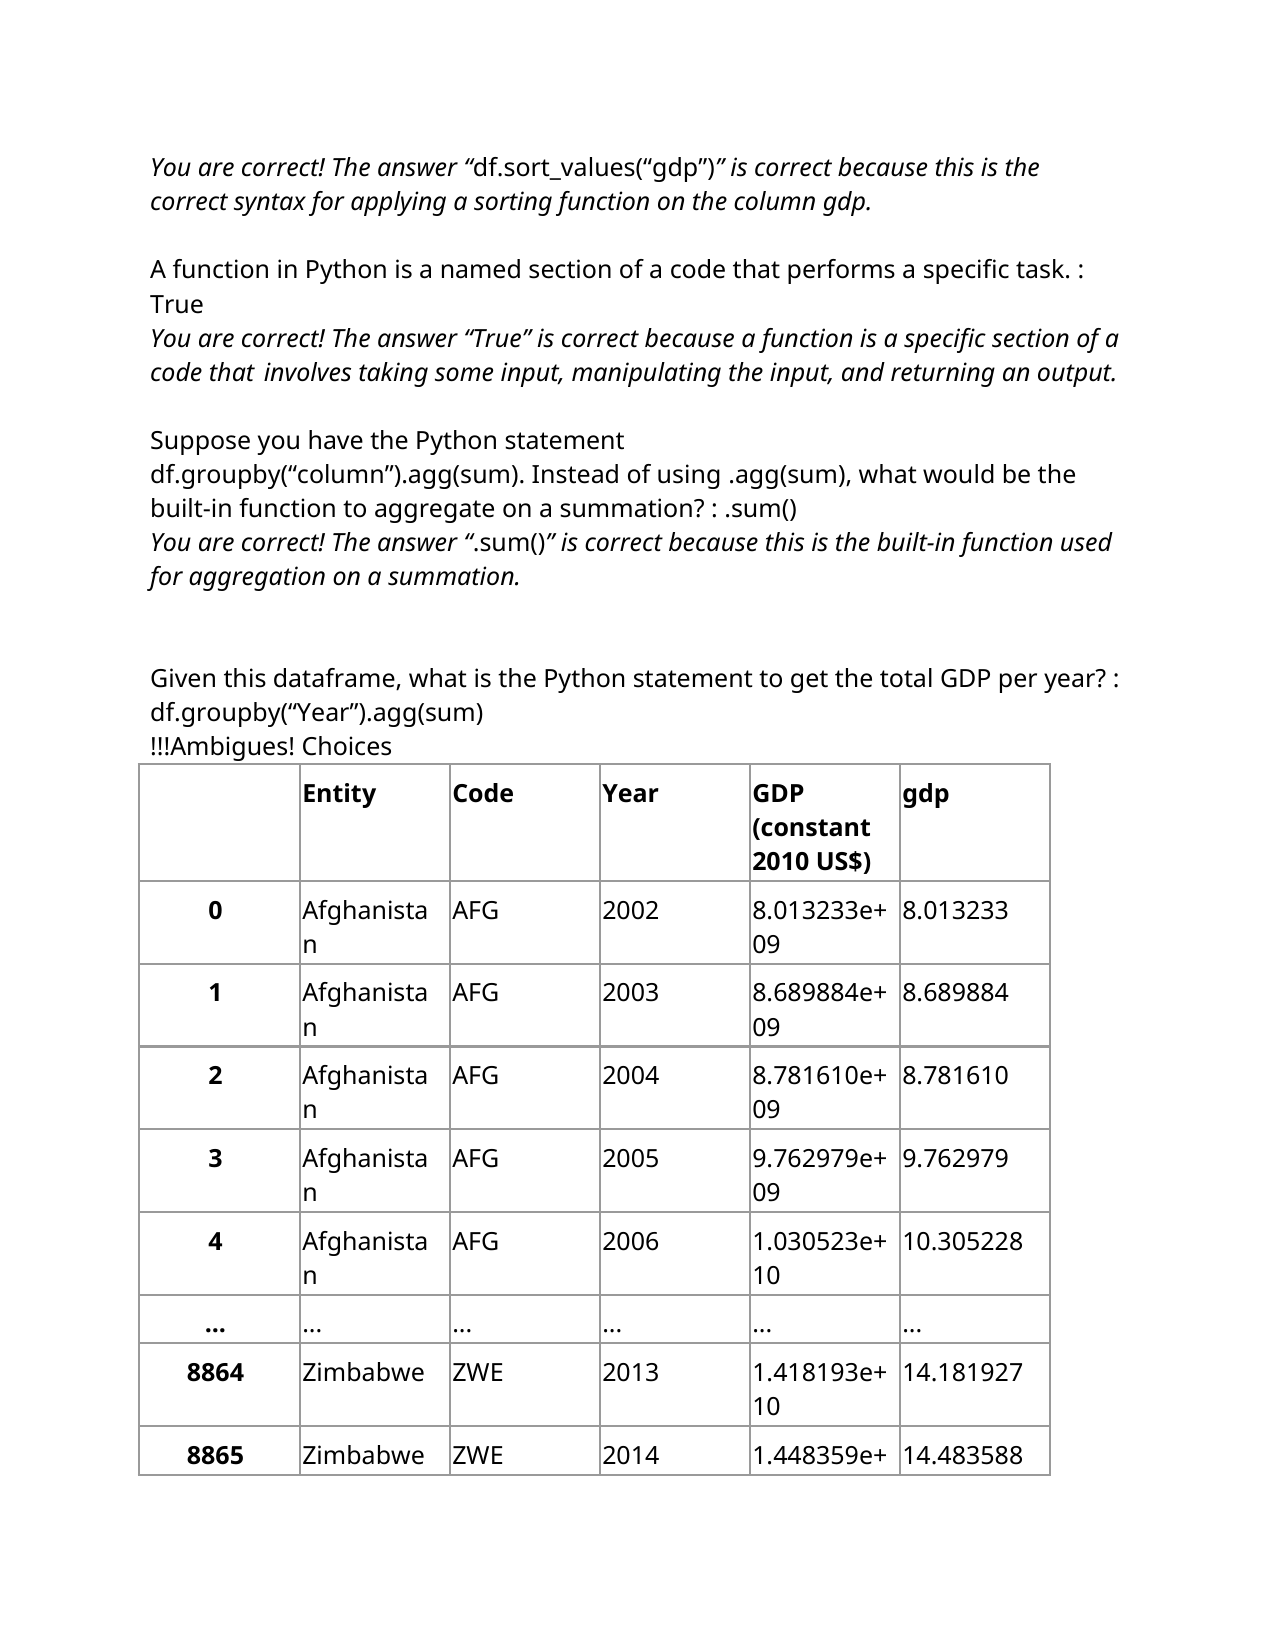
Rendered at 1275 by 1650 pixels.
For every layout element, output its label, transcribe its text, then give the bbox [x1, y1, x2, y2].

text A function in Python is a named section of a code that performs a specific task. : True [150, 252, 1125, 320]
table_header Year [601, 765, 749, 880]
text You are correct! The answer “True” is correct because a function is a specific section of a code that involves taking some input, manipulating the input, and returning an output. [150, 320, 1125, 388]
table_header Entity [301, 765, 449, 880]
table_cell 2013 [601, 1344, 749, 1425]
table_cell AFG [451, 1130, 599, 1211]
table_cell ... [301, 1296, 449, 1342]
table_cell ZWE [451, 1344, 599, 1425]
table_cell 8.013233 [901, 882, 1049, 963]
text df.groupby(“column”).agg(sum). Instead of using .agg(sum), what would be the built-in function to aggregate on a summation? : .sum() [150, 457, 1125, 525]
table_cell 8.689884 [901, 965, 1049, 1045]
table_cell 1.030523e+10 [751, 1213, 899, 1293]
table_cell ZWE [451, 1427, 599, 1473]
table_cell AFG [451, 882, 599, 963]
table_cell 2003 [601, 965, 749, 1045]
table_cell ... [451, 1296, 599, 1342]
table_cell 2004 [601, 1048, 749, 1128]
table_cell 14.181927 [901, 1344, 1049, 1425]
table_cell 8.781610 [901, 1048, 1049, 1128]
table_cell ... [601, 1296, 749, 1342]
table_cell 9.762979 [901, 1130, 1049, 1211]
table_cell ... [140, 1296, 299, 1342]
text !!!Ambigues! Choices [150, 729, 1125, 763]
table_cell 1 [140, 965, 299, 1045]
table_header GDP (constant 2010 US$) [751, 765, 899, 880]
table_cell Afghanistan [301, 1130, 449, 1211]
text Suppose you have the Python statement [150, 422, 1125, 457]
table_cell 2 [140, 1048, 299, 1128]
table_cell Afghanistan [301, 882, 449, 963]
table_cell Afghanistan [301, 1048, 449, 1128]
table_cell ... [751, 1296, 899, 1342]
table_cell 2002 [601, 882, 749, 963]
table_cell AFG [451, 965, 599, 1045]
table_cell 0 [140, 882, 299, 963]
table_cell 9.762979e+09 [751, 1130, 899, 1211]
table_cell 3 [140, 1130, 299, 1211]
table_cell ... [901, 1296, 1049, 1342]
table_cell 14.483588 [901, 1427, 1049, 1473]
table_cell 8.013233e+09 [751, 882, 899, 963]
table_cell AFG [451, 1048, 599, 1128]
table_cell 8864 [140, 1344, 299, 1425]
table_header [140, 765, 299, 880]
text Given this dataframe, what is the Python statement to get the total GDP per year? : df.groupby(“Year”).agg(sum) [150, 661, 1125, 729]
table_cell 4 [140, 1213, 299, 1293]
table_cell Zimbabwe [301, 1427, 449, 1473]
text You are correct! The answer “.sum()” is correct because this is the built-in function used for aggregation on a summation. [150, 525, 1125, 593]
table_header gdp [901, 765, 1049, 880]
table_cell 2005 [601, 1130, 749, 1211]
table_header Code [451, 765, 599, 880]
table_cell 1.448359e+10 [751, 1427, 899, 1473]
table_cell 8865 [140, 1427, 299, 1473]
table_cell Afghanistan [301, 965, 449, 1045]
text You are correct! The answer “df.sort_values(“gdp”)” is correct because this is the correct syntax for applying a sorting function on the column gdp. [150, 150, 1125, 218]
table_cell 8.781610e+09 [751, 1048, 899, 1128]
table_cell 2006 [601, 1213, 749, 1293]
table_cell Zimbabwe [301, 1344, 449, 1425]
table_cell Afghanistan [301, 1213, 449, 1293]
table_cell 1.418193e+10 [751, 1344, 899, 1425]
table_cell AFG [451, 1213, 599, 1293]
table_cell 2014 [601, 1427, 749, 1473]
table_cell 8.689884e+09 [751, 965, 899, 1045]
table_cell 10.305228 [901, 1213, 1049, 1293]
